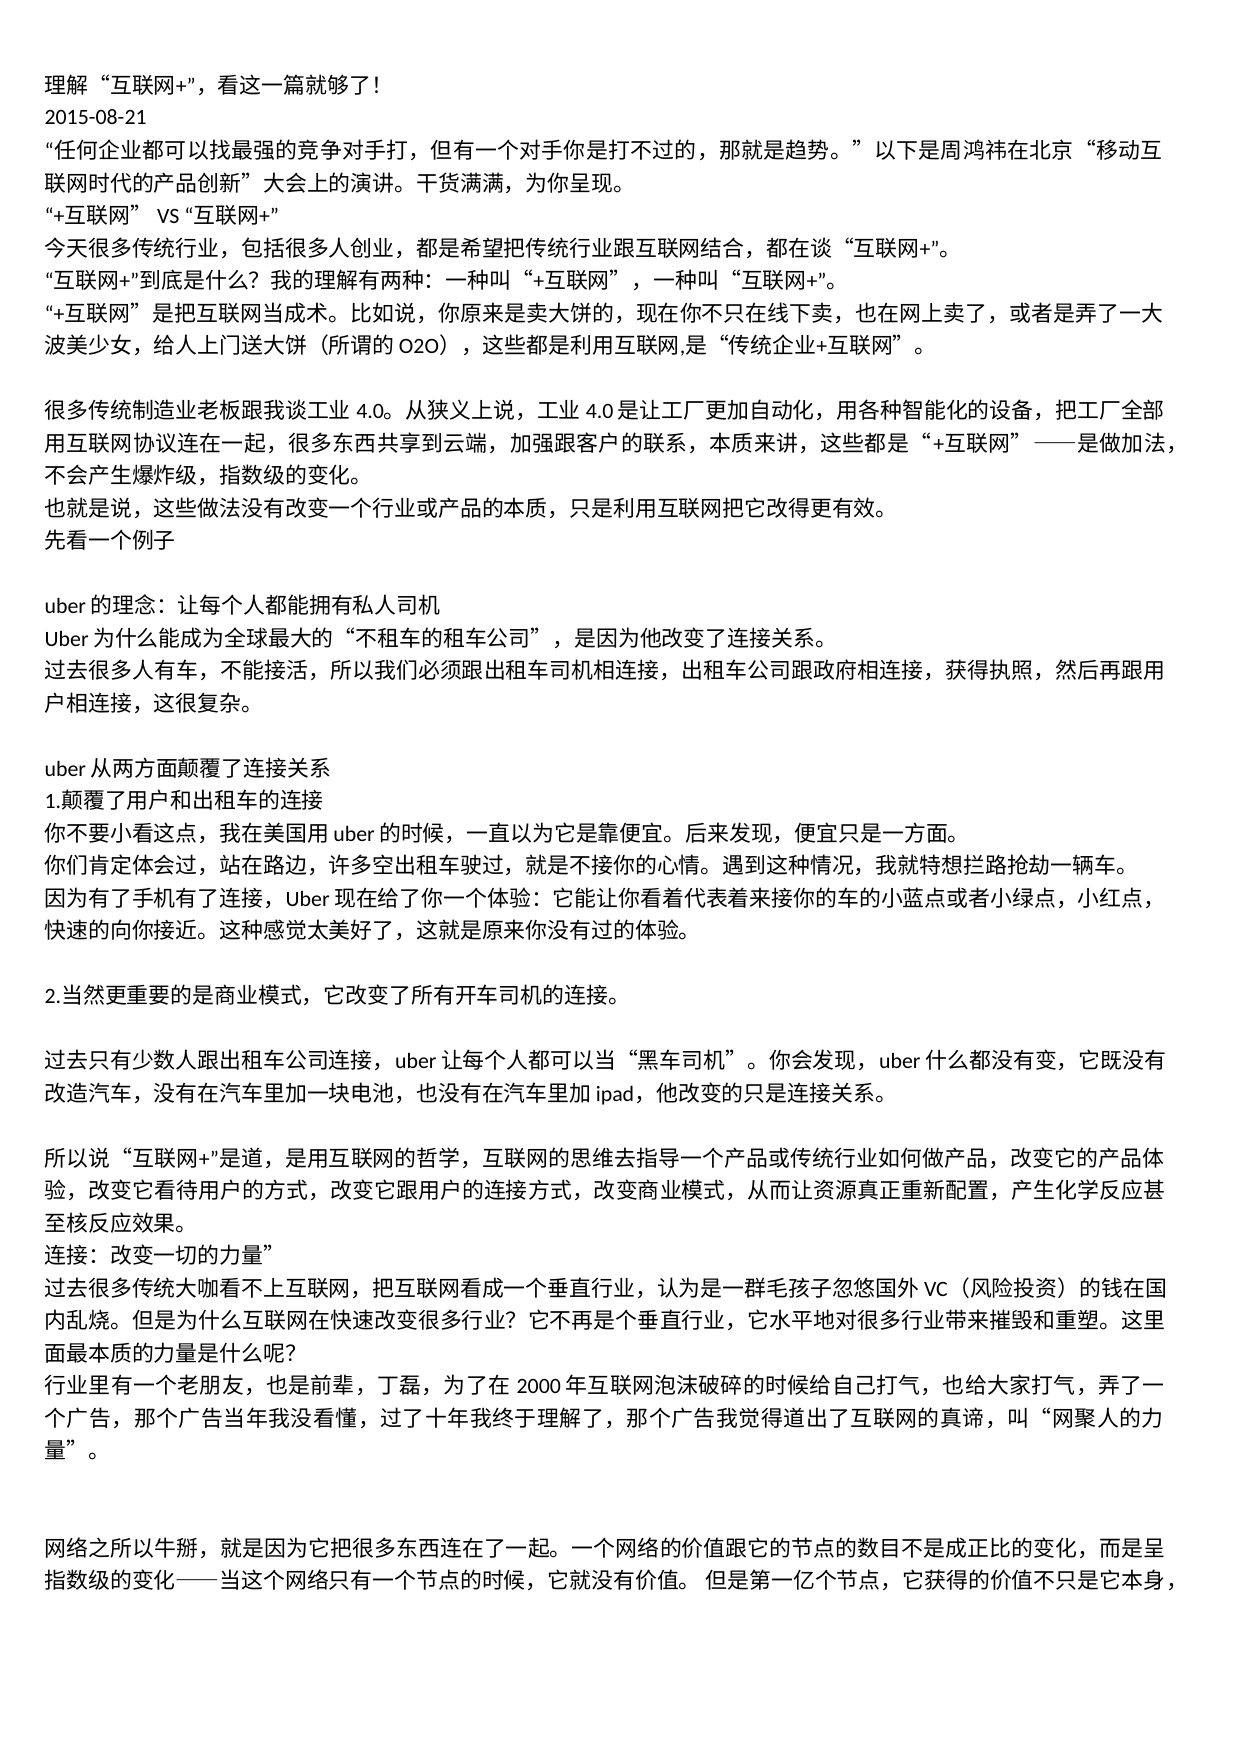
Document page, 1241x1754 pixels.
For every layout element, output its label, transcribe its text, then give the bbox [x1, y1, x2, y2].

text 也就是说，这些做法没有改变一个行业或产品的本质，只是利用互联网把它改得更有效。 [44, 490, 1167, 523]
text “+互联网”是把互联网当成术。比如说，你原来是卖大饼的，现在你不只在线下卖，也在网上卖了，或者是弄了一大波美少女，给人上门送大饼（所谓的O2O），这些都是利用互联网,是“传统企业+互联网”。 [44, 295, 1167, 360]
text 过去只有少数人跟出租车公司连接，uber让每个人都可以当“黑车司机”。你会发现，uber 什么都没有变，它既没有改造汽车，没有在汽车里加一块电池，也没有在汽车里加ipad，他改变的只是连接关系。 [44, 1043, 1167, 1108]
text 1.颠覆了用户和出租车的连接 [44, 783, 1167, 815]
text “任何企业都可以找最强的竞争对手打，但有一个对手你是打不过的，那就是趋势。”以下是周鸿祎在北京“移动互联网时代的产品创新”大会上的演讲。干货满满，为你呈现。 [44, 133, 1167, 198]
text “互联网+”到底是什么？我的理解有两种：一种叫“+互联网”，一种叫“互联网+”。 [44, 263, 1167, 295]
text 过去很多人有车，不能接活，所以我们必须跟出租车司机相连接，出租车公司跟政府相连接，获得执照，然后再跟用户相连接，这很复杂。 [44, 653, 1167, 718]
text 2.当然更重要的是商业模式，它改变了所有开车司机的连接。 [44, 978, 1167, 1010]
text 今天很多传统行业，包括很多人创业，都是希望把传统行业跟互联网结合，都在谈“互联网+”。 [44, 230, 1167, 263]
text “+互联网” VS “互联网+” [44, 198, 1167, 230]
text 2015-08-21 [44, 100, 1167, 133]
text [44, 1530, 1167, 1595]
text 所以说“互联网+”是道，是用互联网的哲学，互联网的思维去指导一个产品或传统行业如何做产品，改变它的产品体验，改变它看待用户的方式，改变它跟用户的连接方式，改变商业模式，从而让资源真正重新配置，产生化学反应甚至核反应效果。 [44, 1140, 1167, 1238]
text uber从两方面颠覆了连接关系 [44, 750, 1167, 783]
text 理解“互联网+”，看这一篇就够了！ [44, 68, 1167, 100]
text 行业里有一个老朋友，也是前辈，丁磊，为了在2000年互联网泡沫破碎的时候给自己打气，也给大家打气，弄了一个广告，那个广告当年我没看懂，过了十年我终于理解了，那个广告我觉得道出了互联网的真谛，叫“网聚人的力量”。 [44, 1368, 1167, 1465]
text 你们肯定体会过，站在路边，许多空出租车驶过，就是不接你的心情。遇到这种情况，我就特想拦路抢劫一辆车。 [44, 848, 1167, 880]
text 你不要小看这点，我在美国用uber的时候，一直以为它是靠便宜。后来发现，便宜只是一方面。 [44, 815, 1167, 848]
text 因为有了手机有了连接，Uber现在给了你一个体验：它能让你看着代表着来接你的车的小蓝点或者小绿点，小红点，快速的向你接近。这种感觉太美好了，这就是原来你没有过的体验。 [44, 880, 1167, 945]
text 很多传统制造业老板跟我谈工业4.0。从狭义上说，工业4.0是让工厂更加自动化，用各种智能化的设备，把工厂全部用互联网协议连在一起，很多东西共享到云端，加强跟客户的联系，本质来讲，这些都是“+互联网”——是做加法，不会产生爆炸级，指数级的变化。 [44, 393, 1167, 490]
text 连接：改变一切的力量” [44, 1238, 1167, 1270]
text 先看一个例子 [44, 523, 1167, 555]
text uber的理念：让每个人都能拥有私人司机 [44, 588, 1167, 620]
text Uber为什么能成为全球最大的“不租车的租车公司”，是因为他改变了连接关系。 [44, 620, 1167, 653]
text 过去很多传统大咖看不上互联网，把互联网看成一个垂直行业，认为是一群毛孩子忽悠国外VC（风险投资）的钱在国内乱烧。但是为什么互联网在快速改变很多行业？它不再是个垂直行业，它水平地对很多行业带来摧毁和重塑。这里面最本质的力量是什么呢？ [44, 1270, 1167, 1368]
